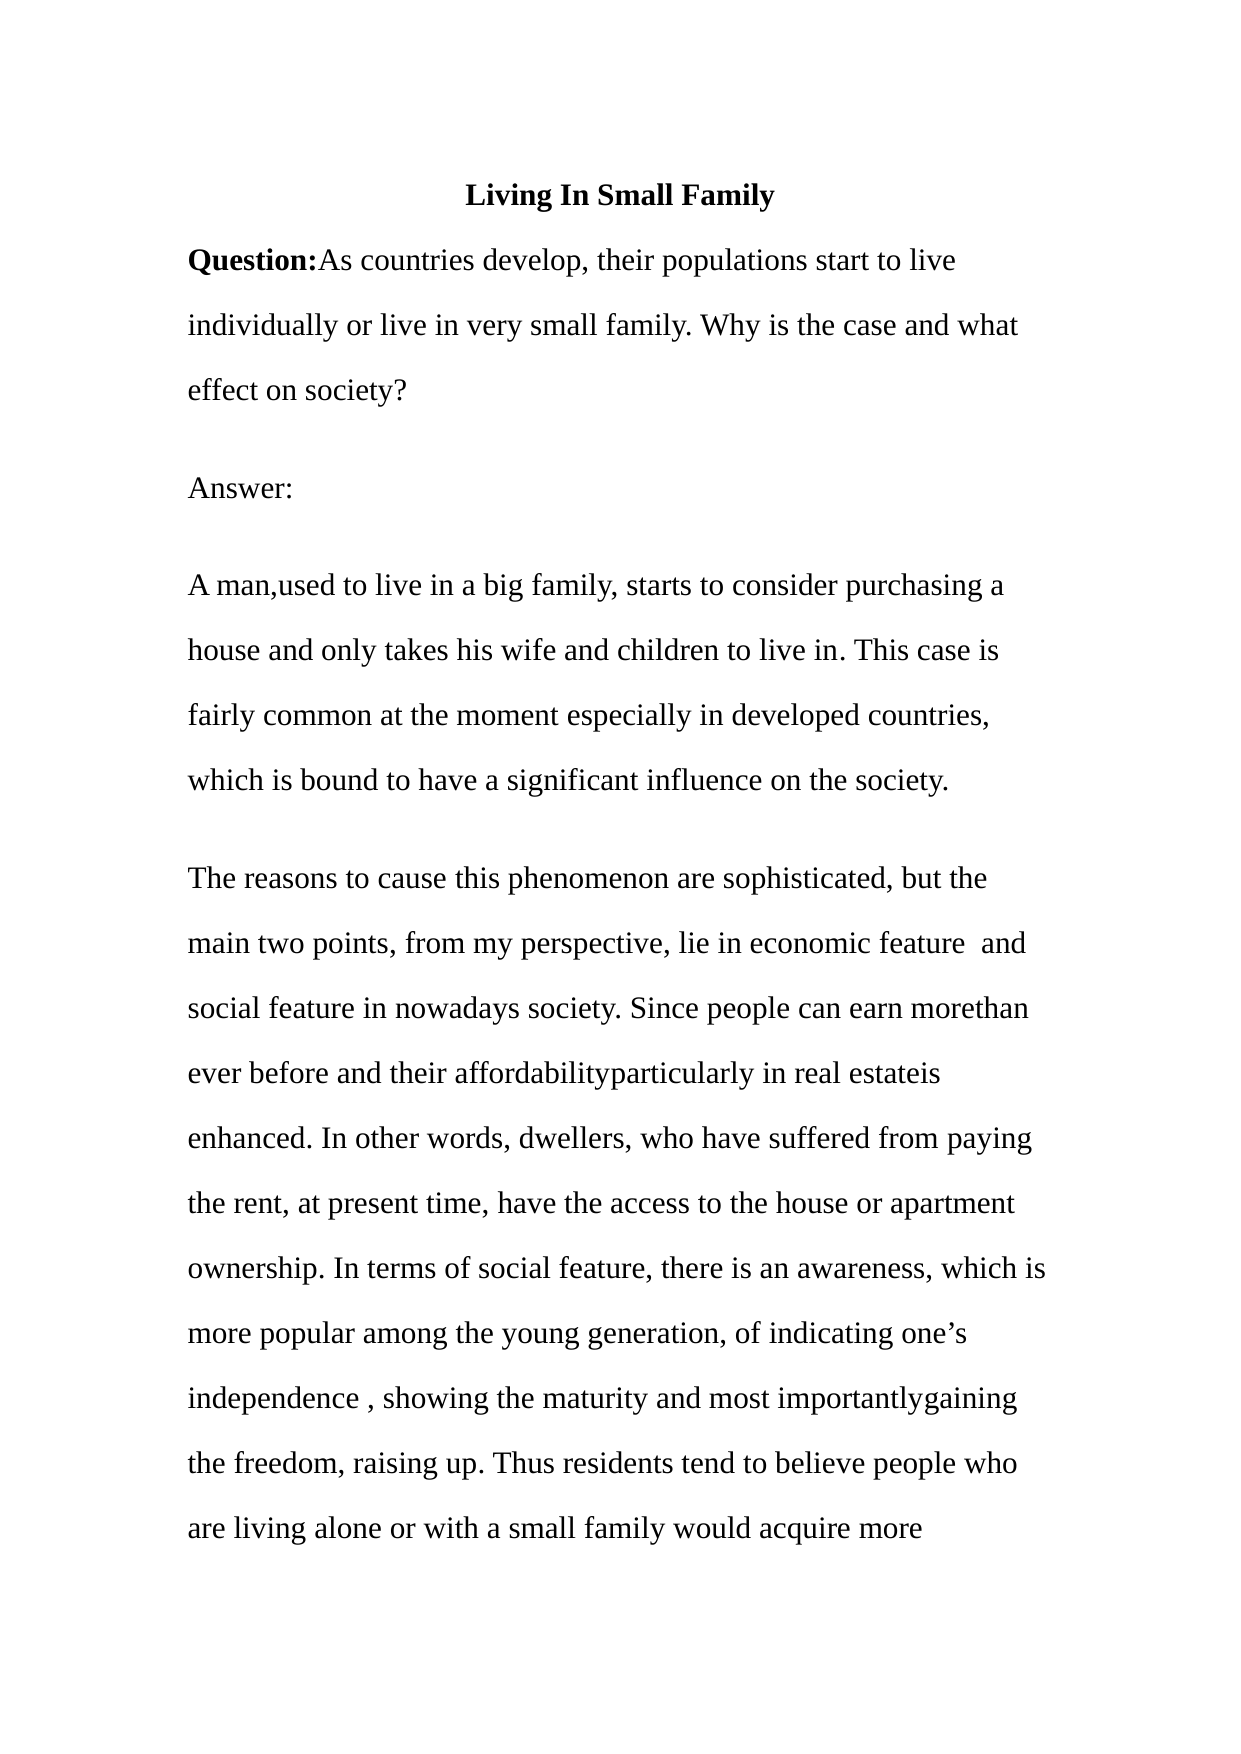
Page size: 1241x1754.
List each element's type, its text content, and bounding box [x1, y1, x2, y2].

text Answer: [187, 454, 1053, 519]
text Question:As countries develop, their populations start to live individually or live in very small family. Why is the case and what effect on society? [187, 227, 1053, 422]
text A man,used to live in a big family, starts to consider purchasing a house and only takes his wife and children to live in. This case is fairly common at the moment especially in developed countries, which is bound to have a significant influence on the society. [187, 552, 1053, 812]
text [187, 844, 1053, 1559]
text Living In Small Family [187, 162, 1053, 227]
